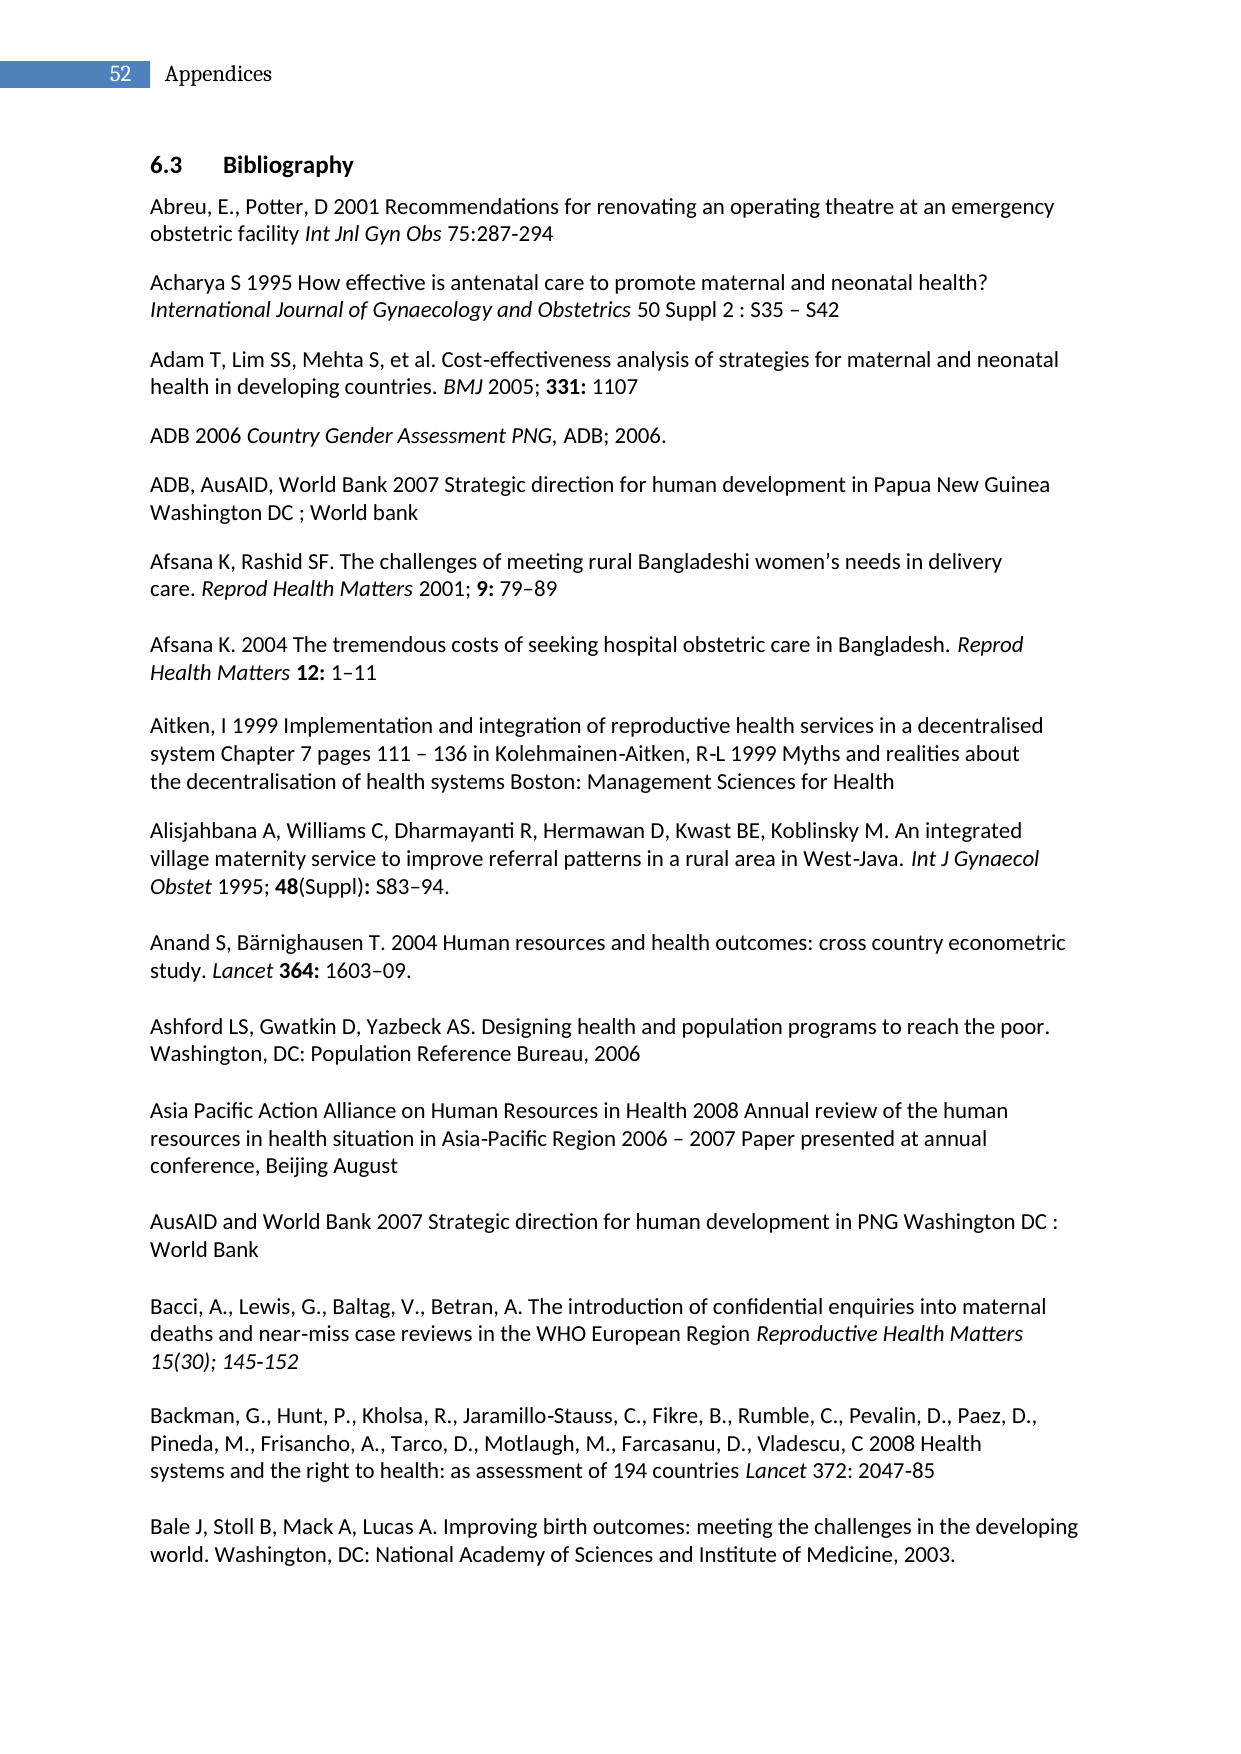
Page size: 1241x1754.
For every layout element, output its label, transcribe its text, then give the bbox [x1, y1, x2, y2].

text Acharya S 1995 How effective is antenatal care to promote maternal and neonatal health? International Journal of Gynaecology and Obstetrics 50 Suppl 2 : S35 – S42 [150, 269, 990, 324]
text Abreu, E., Potter, D 2001 Recommendations for renovating an operating theatre at an emergency obstetric facility Int Jnl Gyn Obs 75:287‐294 [150, 192, 1056, 247]
text World Bank [150, 1236, 1090, 1263]
text Aitken, I 1999 Implementation and integration of reproductive health services in a decentralised system Chapter 7 pages 111 – 136 in Kolehmainen‐Aitken, R‐L 1999 Myths and realities about the decentralisation of health systems Boston: Management Sciences for Health [150, 712, 1056, 795]
text Asia Pacific Action Alliance on Human Resources in Health 2008 Annual review of the human resources in health situation in Asia‐Pacific Region 2006 – 2007 Paper presented at annual conference, Beijing August [150, 1096, 1011, 1179]
text AusAID and World Bank 2007 Strategic direction for human development in PNG Washington DC : [150, 1207, 1090, 1236]
text Afsana K. 2004 The tremendous costs of seeking hospital obstetric care in Bangladesh. Reprod Health Matters 12: 1–11 [150, 631, 1090, 686]
text study. Lancet 364: 1603–09. [150, 956, 1090, 984]
text Alisjahbana A, Williams C, Dharmayanti R, Hermawan D, Kwast BE, Koblinsky M. An integrated village maternity service to improve referral patterns in a rural area in West‐Java. Int J Gynaecol Obstet 1995; 48(Suppl): S83–94. [150, 817, 1088, 900]
text Bale J, Stoll B, Mack A, Lucas A. Improving birth outcomes: meeting the challenges in the developing [150, 1512, 1090, 1541]
text Backman, G., Hunt, P., Kholsa, R., Jaramillo‐Stauss, C., Fikre, B., Rumble, C., Pevalin, D., Paez, D., Pineda, M., Frisancho, A., Tarco, D., Motlaugh, M., Farcasanu, D., Vladescu, C 2008 Health systems and the right to health: as assessment of 194 countries Lancet 372: 2047‐85 [150, 1401, 1063, 1484]
text ADB 2006 Country Gender Assessment PNG, ADB; 2006. [150, 421, 1090, 449]
text 6.3 Bibliography [150, 149, 1090, 179]
picture [0, 61, 150, 88]
text world. Washington, DC: National Academy of Sciences and Institute of Medicine, 2003. [150, 1541, 1090, 1568]
text Adam T, Lim SS, Mehta S, et al. Cost‐effectiveness analysis of strategies for maternal and neonatal health in developing countries. BMJ 2005; 331: 1107 [150, 345, 1061, 400]
text Afsana K, Rashid SF. The challenges of meeting rural Bangladeshi women’s needs in delivery care. Reprod Health Matters 2001; 9: 79–89 [150, 547, 1054, 602]
text Ashford LS, Gwatkin D, Yazbeck AS. Designing health and population programs to reach the poor. Washington, DC: Population Reference Bureau, 2006 [150, 1012, 1090, 1067]
text ADB, AusAID, World Bank 2007 Strategic direction for human development in Papua New Guinea Washington DC ; World bank [150, 471, 1052, 526]
text Bacci, A., Lewis, G., Baltag, V., Betran, A. The introduction of confidential enquiries into maternal deaths and near‐miss case reviews in the WHO European Region Reproductive Health Matters 15(30); 145‐152 [150, 1292, 1048, 1375]
text Anand S, Bärnighausen T. 2004 Human resources and health outcomes: cross country econometric [150, 928, 1090, 956]
list Appendices [109, 61, 1090, 87]
